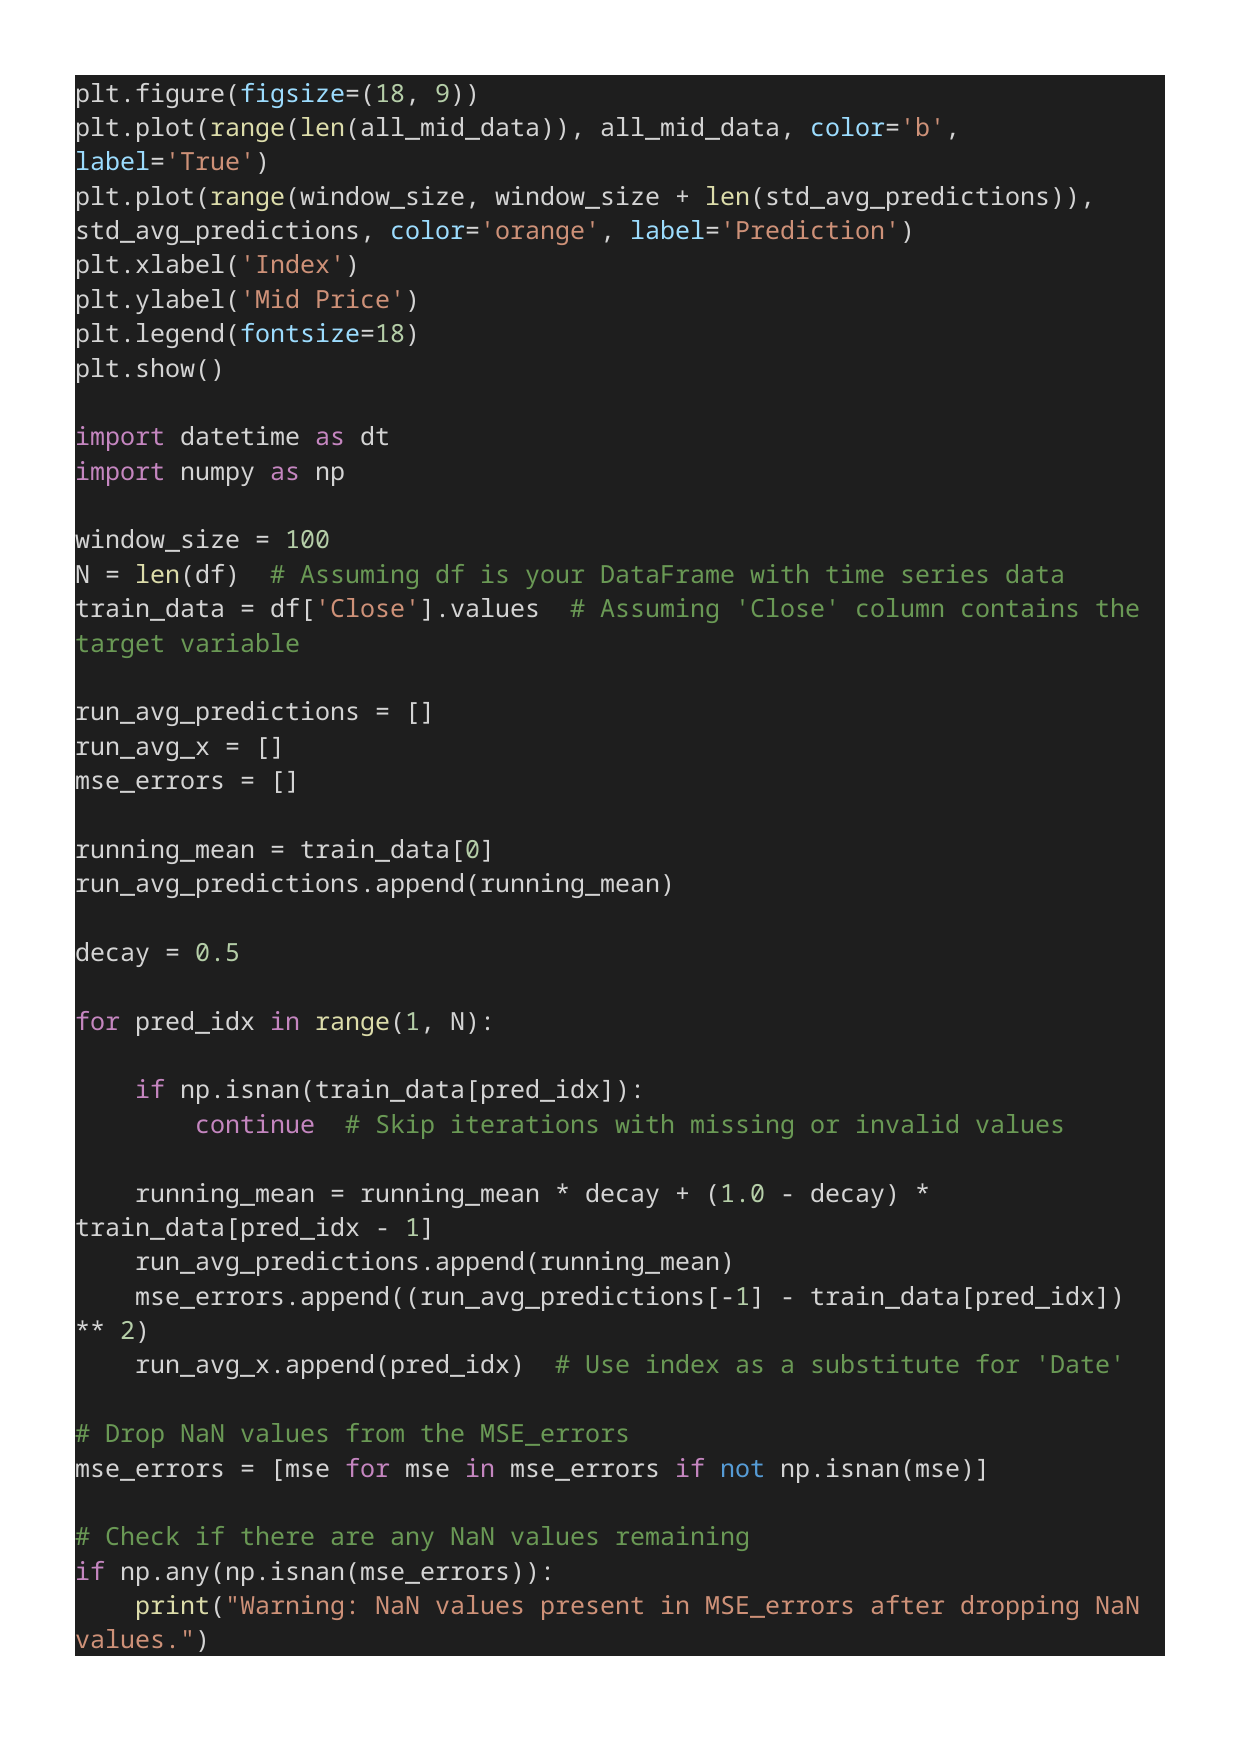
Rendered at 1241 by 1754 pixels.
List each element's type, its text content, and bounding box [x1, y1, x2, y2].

text plt.plot(range(window_size, window_size + len(std_avg_predictions)), std_avg_predictions, color='orange', label='Prediction') [75, 178, 1165, 247]
text mse_errors = [] [75, 762, 1165, 797]
text plt.ylabel('Mid Price') [75, 281, 1165, 316]
text running_mean = train_data[0] [75, 831, 1165, 866]
text run_avg_x.append(pred_idx) # Use index as a substitute for 'Date' [75, 1347, 1165, 1381]
text window_size = 100 [75, 522, 1165, 556]
text # Drop NaN values from the MSE_errors [75, 1416, 1165, 1450]
text if np.any(np.isnan(mse_errors)): [75, 1553, 1165, 1587]
text mse_errors.append((run_avg_predictions[-1] - train_data[pred_idx]) ** 2) [75, 1278, 1165, 1347]
text plt.xlabel('Index') [75, 247, 1165, 281]
text # Check if there are any NaN values remaining [75, 1519, 1165, 1553]
text N = len(df) # Assuming df is your DataFrame with time series data [75, 556, 1165, 591]
text plt.legend(fontsize=18) [75, 316, 1165, 350]
text plt.show() [75, 350, 1165, 384]
text import numpy as np [75, 453, 1165, 487]
text plt.plot(range(len(all_mid_data)), all_mid_data, color='b', label='True') [75, 109, 1165, 178]
text run_avg_predictions.append(running_mean) [75, 866, 1165, 900]
text print("Warning: NaN values present in MSE_errors after dropping NaN values.") [75, 1587, 1165, 1656]
text train_data = df['Close'].values # Assuming 'Close' column contains the target variable [75, 591, 1165, 659]
text running_mean = running_mean * decay + (1.0 - decay) * train_data[pred_idx - 1] [75, 1175, 1165, 1244]
text for pred_idx in range(1, N): [75, 1003, 1165, 1037]
text continue # Skip iterations with missing or invalid values [75, 1106, 1165, 1141]
text if np.isnan(train_data[pred_idx]): [75, 1072, 1165, 1106]
text mse_errors = [mse for mse in mse_errors if not np.isnan(mse)] [75, 1450, 1165, 1484]
text decay = 0.5 [75, 934, 1165, 969]
text run_avg_x = [] [75, 728, 1165, 762]
text run_avg_predictions.append(running_mean) [75, 1244, 1165, 1278]
text import datetime as dt [75, 419, 1165, 453]
text run_avg_predictions = [] [75, 694, 1165, 728]
text plt.figure(figsize=(18, 9)) [75, 75, 1165, 109]
